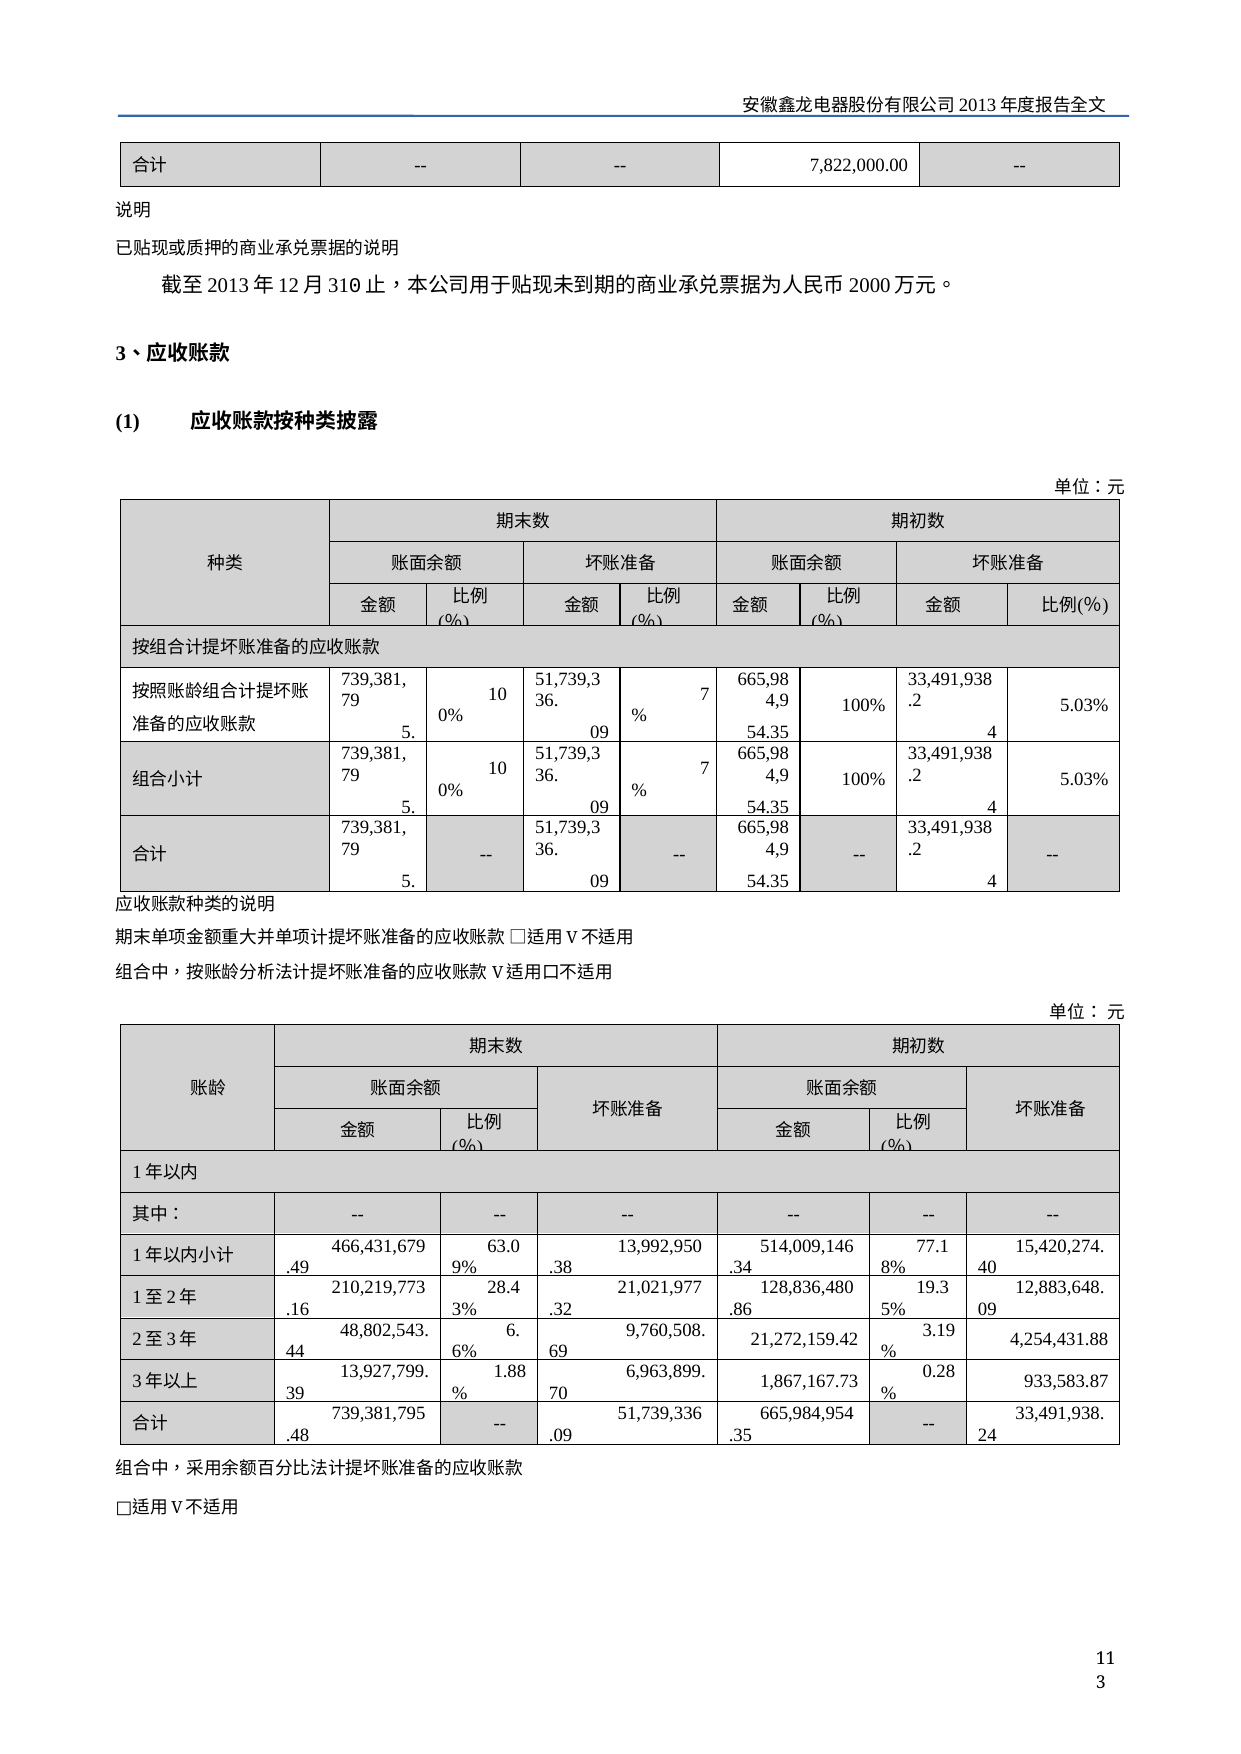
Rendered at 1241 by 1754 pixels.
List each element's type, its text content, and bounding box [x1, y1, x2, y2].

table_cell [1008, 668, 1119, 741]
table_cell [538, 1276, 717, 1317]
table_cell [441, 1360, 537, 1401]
text 说明 [115, 197, 1125, 221]
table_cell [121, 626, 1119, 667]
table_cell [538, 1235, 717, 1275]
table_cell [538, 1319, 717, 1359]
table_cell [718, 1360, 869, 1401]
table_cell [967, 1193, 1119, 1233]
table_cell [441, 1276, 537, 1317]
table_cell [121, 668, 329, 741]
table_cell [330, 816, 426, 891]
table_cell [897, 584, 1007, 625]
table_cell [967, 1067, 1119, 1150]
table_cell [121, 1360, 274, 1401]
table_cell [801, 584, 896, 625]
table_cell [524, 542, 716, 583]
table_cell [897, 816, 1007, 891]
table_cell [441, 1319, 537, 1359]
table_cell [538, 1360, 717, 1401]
list 应收账款按种类披露 [115, 407, 1125, 435]
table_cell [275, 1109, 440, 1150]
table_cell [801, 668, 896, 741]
text 单位： 元 [115, 1000, 1125, 1024]
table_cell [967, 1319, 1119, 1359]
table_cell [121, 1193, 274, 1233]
text □适用V不适用 [115, 1494, 1125, 1518]
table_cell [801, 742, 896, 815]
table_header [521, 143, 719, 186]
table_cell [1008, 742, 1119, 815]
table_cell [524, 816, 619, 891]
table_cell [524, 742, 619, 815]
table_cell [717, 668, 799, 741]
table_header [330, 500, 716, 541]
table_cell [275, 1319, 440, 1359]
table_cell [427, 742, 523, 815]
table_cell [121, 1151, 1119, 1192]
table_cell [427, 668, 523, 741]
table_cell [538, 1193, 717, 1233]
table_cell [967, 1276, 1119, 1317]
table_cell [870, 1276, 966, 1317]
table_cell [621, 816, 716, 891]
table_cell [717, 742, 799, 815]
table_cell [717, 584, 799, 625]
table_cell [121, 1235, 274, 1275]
text 单位：元 [115, 474, 1125, 499]
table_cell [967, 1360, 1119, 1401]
text 期末单项金额重大并单项计提坏账准备的应收账款 □适用V不适用 [115, 916, 1125, 951]
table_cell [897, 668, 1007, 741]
text 组合中，采用余额百分比法计提坏账准备的应收账款 [115, 1455, 1125, 1479]
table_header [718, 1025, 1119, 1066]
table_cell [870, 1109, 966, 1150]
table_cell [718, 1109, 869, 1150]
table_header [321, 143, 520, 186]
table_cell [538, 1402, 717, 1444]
text 截至2013年12月310止，本公司用于贴现未到期的商业承兑票据为人民币2000万元。 [115, 270, 1125, 299]
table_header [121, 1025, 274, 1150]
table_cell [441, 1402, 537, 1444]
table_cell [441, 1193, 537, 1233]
text 3、应收账款 [115, 338, 1125, 367]
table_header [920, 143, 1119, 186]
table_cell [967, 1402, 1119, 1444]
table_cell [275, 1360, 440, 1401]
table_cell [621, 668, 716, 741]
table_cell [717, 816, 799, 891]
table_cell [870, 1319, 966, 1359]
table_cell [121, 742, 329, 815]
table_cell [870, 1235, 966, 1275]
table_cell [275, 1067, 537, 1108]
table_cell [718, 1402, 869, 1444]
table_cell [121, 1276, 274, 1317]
text 应收账款种类的说明 [115, 892, 1125, 916]
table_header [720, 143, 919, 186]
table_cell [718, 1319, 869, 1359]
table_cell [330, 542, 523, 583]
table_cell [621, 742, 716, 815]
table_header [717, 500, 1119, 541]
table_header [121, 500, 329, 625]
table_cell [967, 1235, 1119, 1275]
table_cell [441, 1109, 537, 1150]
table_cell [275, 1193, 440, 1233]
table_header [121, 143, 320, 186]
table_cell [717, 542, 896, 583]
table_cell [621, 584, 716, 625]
text 组合中，按账龄分析法计提坏账准备的应收账款 V适用口不适用 [115, 951, 1125, 985]
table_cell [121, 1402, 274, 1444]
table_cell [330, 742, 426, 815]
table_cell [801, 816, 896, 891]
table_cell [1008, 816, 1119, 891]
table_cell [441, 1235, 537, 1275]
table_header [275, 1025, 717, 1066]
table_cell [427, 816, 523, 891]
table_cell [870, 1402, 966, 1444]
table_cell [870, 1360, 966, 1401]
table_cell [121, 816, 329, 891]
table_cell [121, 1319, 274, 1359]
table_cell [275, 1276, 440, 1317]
text 已贴现或质押的商业承兑票据的说明 [115, 236, 1125, 260]
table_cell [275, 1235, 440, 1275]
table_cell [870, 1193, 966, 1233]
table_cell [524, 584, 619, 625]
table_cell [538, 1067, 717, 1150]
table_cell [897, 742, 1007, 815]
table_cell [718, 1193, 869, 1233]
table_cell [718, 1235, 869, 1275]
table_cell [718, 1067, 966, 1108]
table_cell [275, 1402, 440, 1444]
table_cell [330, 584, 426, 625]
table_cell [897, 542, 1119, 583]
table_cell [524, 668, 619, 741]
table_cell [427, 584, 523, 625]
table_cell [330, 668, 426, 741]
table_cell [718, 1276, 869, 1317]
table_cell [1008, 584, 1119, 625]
